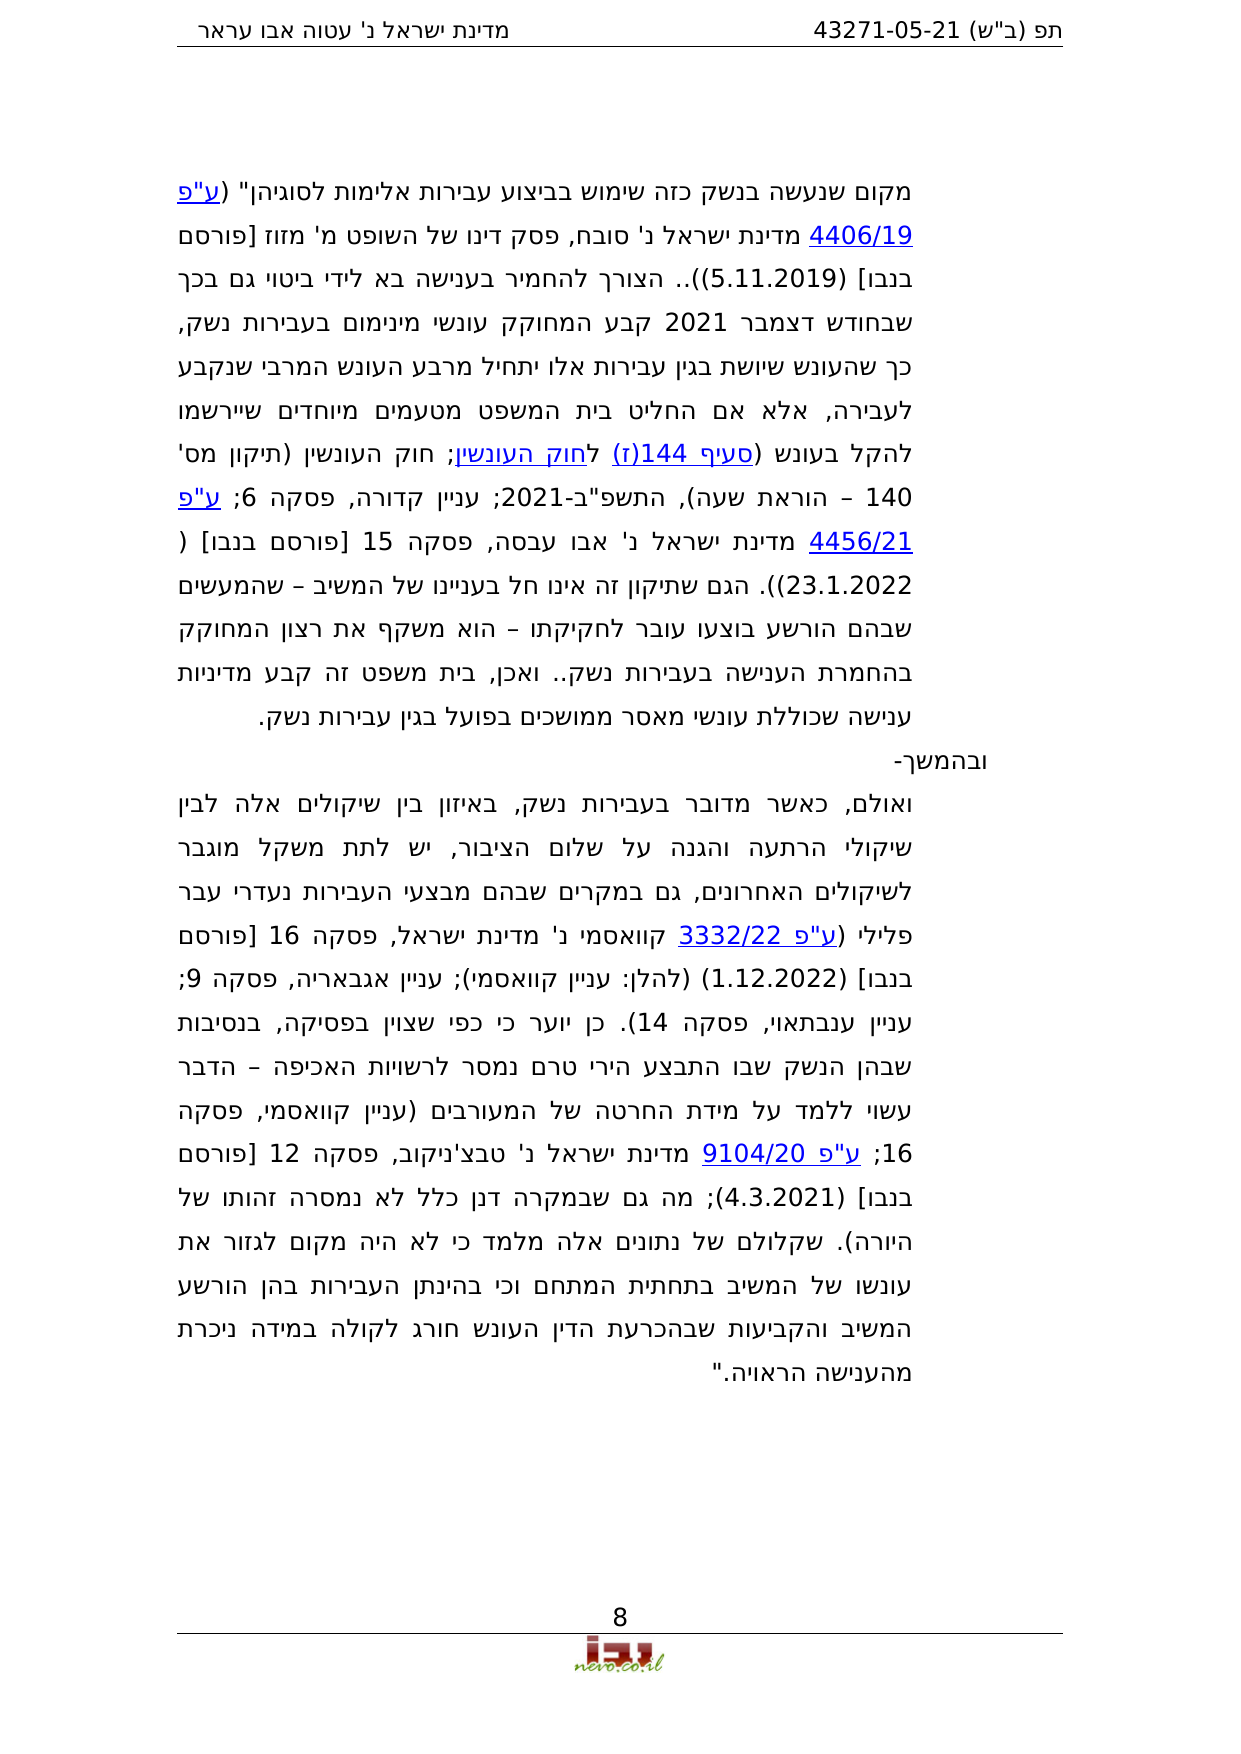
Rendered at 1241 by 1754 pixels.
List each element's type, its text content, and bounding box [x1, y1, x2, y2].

picture [574, 1635, 666, 1673]
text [177, 177, 913, 731]
text ובהמשך- [177, 746, 988, 775]
text ואולם, כאשר מדובר בעבירות נשק, באיזון בין שיקולים אלה לבין שיקולי הרתעה והגנה על שלום הציבור, יש לתת משקל מוגבר לשיקולים האחרונים, גם במקרים שבהם מבצעי העבירות נעדרי עבר פלילי (ע"פ 3332/22 קוואסמי נ' מדינת ישראל, פסקה 16 [פורסם בנבו] (1.12.2022) (להלן: עניין קוואסמי); עניין אגבאריה, פסקה 9; עניין ענבתאוי, פסקה 14). כן יוער כי כפי שצוין בפסיקה, בנסיבות שבהן הנשק שבו התבצע הירי טרם נמסר לרשויות האכיפה – הדבר עשוי ללמד על מידת החרטה של המעורבים (עניין קוואסמי, פסקה 16; ע"פ 9104/20 מדינת ישראל נ' טבצ'ניקוב, פסקה 12 [פורסם בנבו] (4.3.2021); מה גם שבמקרה דנן כלל לא נמסרה זהותו של היורה). שקלולם של נתונים אלה מלמד כי לא היה מקום לגזור את עונשו של המשיב בתחתית המתחם וכי בהינתן העבירות בהן הורשע המשיב והקביעות שבהכרעת הדין העונש חורג לקולה במידה ניכרת מהענישה הראויה." [177, 790, 913, 1388]
